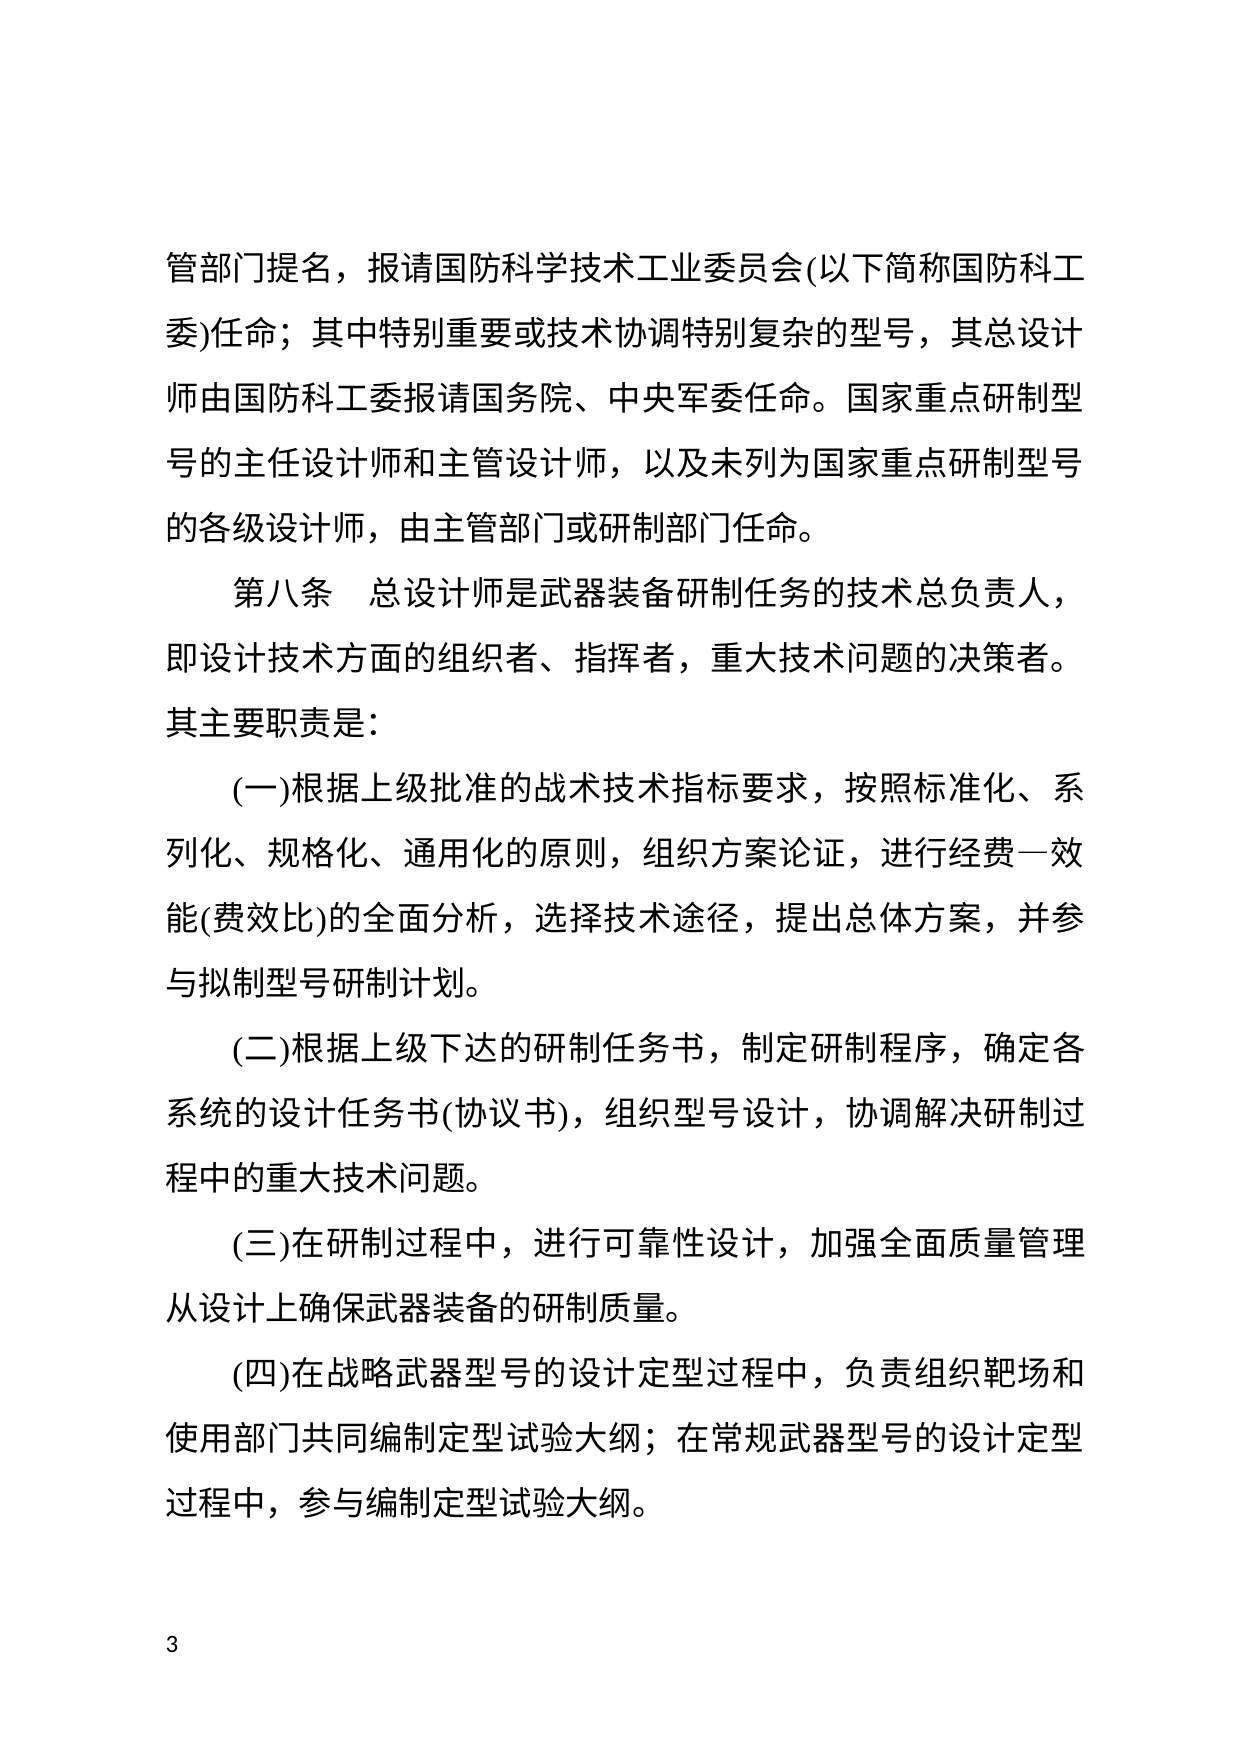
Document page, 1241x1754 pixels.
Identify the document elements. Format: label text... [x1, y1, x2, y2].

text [165, 233, 1087, 558]
text (二)根据上级下达的研制任务书，制定研制程序，确定各系统的设计任务书(协议书)，组织型号设计，协调解决研制过程中的重大技术问题。 [165, 1013, 1087, 1208]
text (四)在战略武器型号的设计定型过程中，负责组织靶场和使用部门共同编制定型试验大纲；在常规武器型号的设计定型过程中，参与编制定型试验大纲。 [165, 1338, 1087, 1533]
text (三)在研制过程中，进行可靠性设计，加强全面质量管理，从设计上确保武器装备的研制质量。 [165, 1208, 1087, 1338]
text 第八条 总设计师是武器装备研制任务的技术总负责人，即设计技术方面的组织者、指挥者，重大技术问题的决策者。其主要职责是： [165, 558, 1087, 753]
text (一)根据上级批准的战术技术指标要求，按照标准化、系列化、规格化、通用化的原则，组织方案论证，进行经费—效能(费效比)的全面分析，选择技术途径，提出总体方案，并参与拟制型号研制计划。 [165, 753, 1087, 1013]
